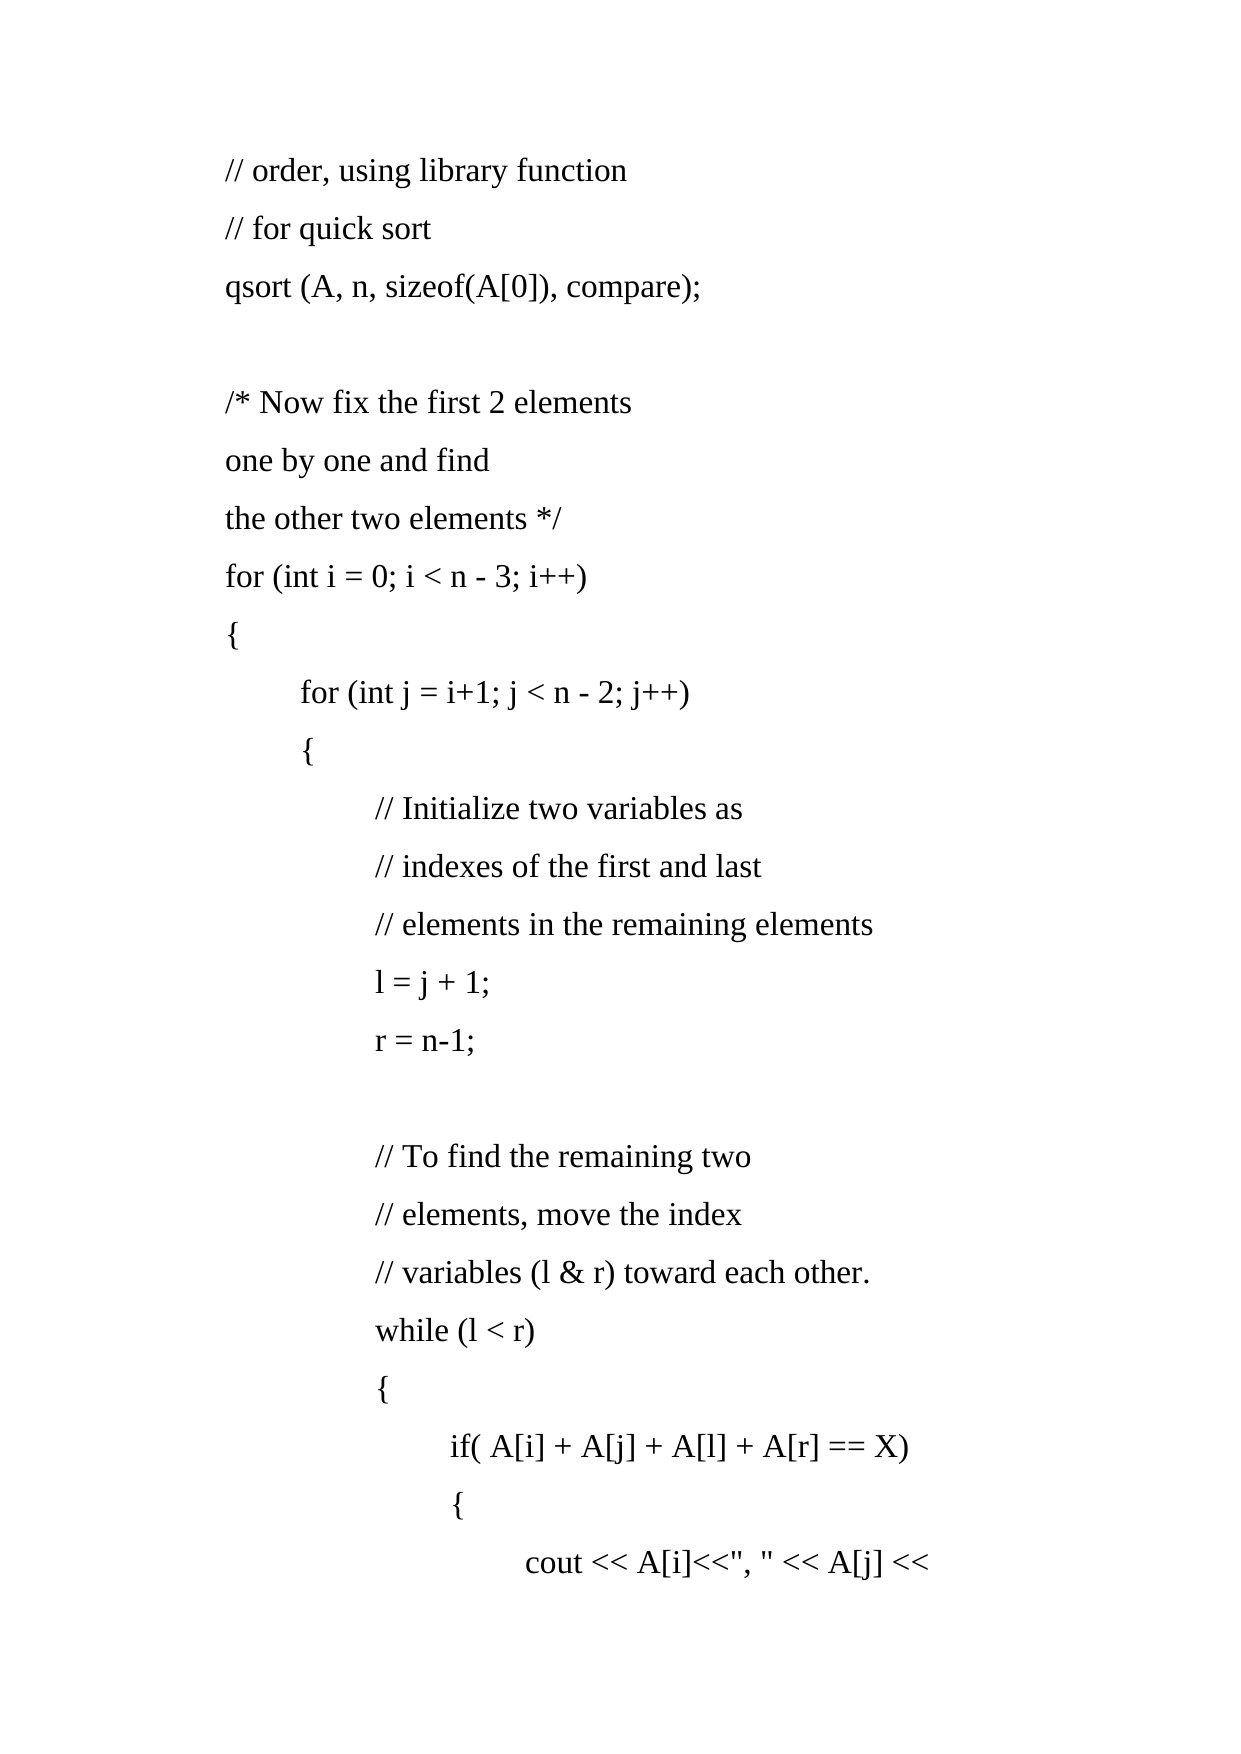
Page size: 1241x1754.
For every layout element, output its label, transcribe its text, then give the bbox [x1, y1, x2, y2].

text qsort (A, n, sizeof(A[0]), compare); [150, 266, 1090, 304]
text { [150, 614, 1090, 652]
text if( A[i] + A[j] + A[l] + A[r] == X) [150, 1426, 1090, 1465]
text // To find the remaining two [150, 1136, 1090, 1175]
text // order, using library function [150, 150, 1090, 188]
text one by one and find [150, 440, 1090, 478]
text { [150, 730, 1090, 768]
text // variables (l & r) toward each other. [150, 1252, 1090, 1291]
text // elements, move the index [150, 1194, 1090, 1233]
text // indexes of the first and last [150, 846, 1090, 884]
text for (int i = 0; i < n - 3; i++) [150, 556, 1090, 594]
text // Initialize two variables as [150, 788, 1090, 827]
text l = j + 1; [150, 962, 1090, 1001]
text while (l < r) [150, 1310, 1090, 1349]
text for (int j = i+1; j < n - 2; j++) [150, 672, 1090, 711]
text { [150, 1484, 1090, 1523]
text // elements in the remaining elements [150, 904, 1090, 943]
text // for quick sort [150, 208, 1090, 246]
text r = n-1; [150, 1020, 1090, 1059]
text { [150, 1368, 1090, 1407]
text /* Now fix the first 2 elements [150, 382, 1090, 420]
text the other two elements */ [150, 498, 1090, 536]
text cout << A[i]<<", " << A[j] << [150, 1542, 1090, 1581]
